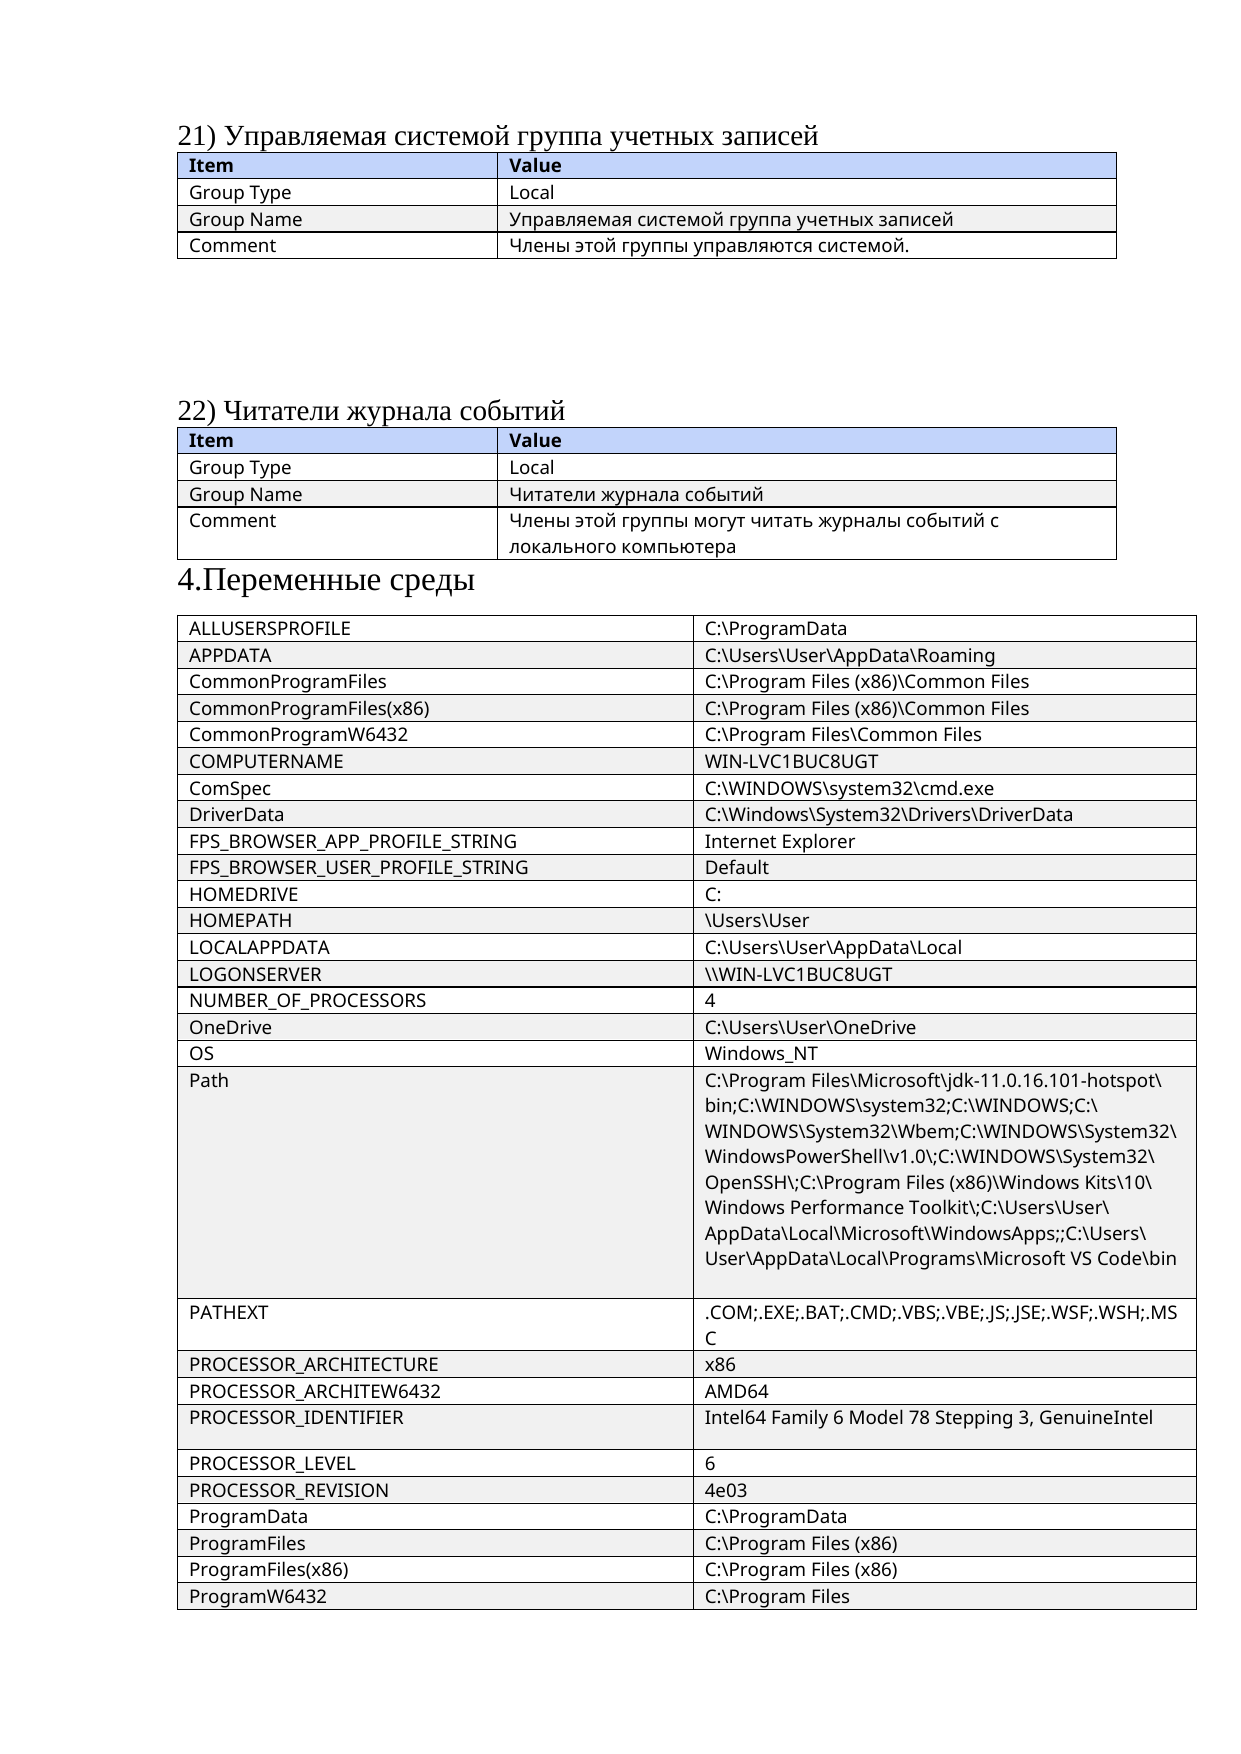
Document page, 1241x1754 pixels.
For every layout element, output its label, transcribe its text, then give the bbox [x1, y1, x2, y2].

table_cell OneDrive [178, 1014, 693, 1039]
table_header Value [498, 153, 1116, 178]
text 4.Переменные среды [177, 559, 1152, 598]
table_cell Intel64 Family 6 Model 78 Stepping 3, GenuineIntel [694, 1405, 1196, 1449]
table_cell NUMBER_OF_PROCESSORS [178, 988, 693, 1013]
table_cell PROCESSOR_IDENTIFIER [178, 1405, 693, 1449]
table_cell PROCESSOR_REVISION [178, 1477, 693, 1502]
table_cell \Users\User [694, 908, 1196, 933]
table_cell WIN-LVC1BUC8UGT [694, 748, 1196, 774]
text 21) Управляемая системой группа учетных записей [177, 118, 1152, 152]
table_header Value [498, 428, 1116, 453]
table_cell C:\Program Files (x86) [694, 1557, 1196, 1582]
table_header ALLUSERSPROFILE [178, 616, 693, 641]
table_cell FPS_BROWSER_APP_PROFILE_STRING [178, 828, 693, 853]
table_cell C:\Program Files [694, 1583, 1196, 1609]
table_cell ProgramW6432 [178, 1583, 693, 1609]
table_cell CommonProgramW6432 [178, 722, 693, 747]
table_cell Local [498, 454, 1116, 480]
table_header Item [178, 428, 497, 453]
table_cell ProgramFiles [178, 1530, 693, 1556]
table_cell PROCESSOR_ARCHITEW6432 [178, 1378, 693, 1403]
table_cell DriverData [178, 801, 693, 827]
table_cell FPS_BROWSER_USER_PROFILE_STRING [178, 855, 693, 880]
table_cell APPDATA [178, 642, 693, 668]
table_cell PROCESSOR_ARCHITECTURE [178, 1351, 693, 1377]
table_cell C:\Users\User\AppData\Roaming [694, 642, 1196, 668]
table_header C:\ProgramData [694, 616, 1196, 641]
table_cell C:\Windows\System32\Drivers\DriverData [694, 801, 1196, 827]
table_cell CommonProgramFiles(x86) [178, 695, 693, 721]
table_cell Члены этой группы могут читать журналы событий с локального компьютера [498, 508, 1116, 558]
table_cell C:\Users\User\OneDrive [694, 1014, 1196, 1039]
table_cell 4e03 [694, 1477, 1196, 1502]
table_cell C:\ProgramData [694, 1504, 1196, 1529]
table_cell C:\WINDOWS\system32\cmd.exe [694, 775, 1196, 800]
table_cell COMPUTERNAME [178, 748, 693, 774]
table_cell Group Type [178, 454, 497, 480]
table_cell C:\Program Files\Microsoft\jdk-11.0.16.101-hotspot\bin;C:\WINDOWS\system32;C:\WINDOWS;C:\WINDOWS\System32\Wbem;C:\WINDOWS\System32\WindowsPowerShell\v1.0\;C:\WINDOWS\System32\OpenSSH\;C:\Program Files (x86)\Windows Kits\10\Windows Performance Toolkit\;C:\Users\User\AppData\Local\Microsoft\WindowsApps;;C:\Users\User\AppData\Local\Programs\Microsoft VS Code\bin [694, 1067, 1196, 1298]
table_cell Управляемая системой группа учетных записей [498, 206, 1116, 231]
table_cell OS [178, 1041, 693, 1066]
table_cell Default [694, 855, 1196, 880]
table_cell ProgramData [178, 1504, 693, 1529]
table_cell C:\Users\User\AppData\Local [694, 934, 1196, 960]
table_cell HOMEDRIVE [178, 881, 693, 907]
table_cell Windows_NT [694, 1041, 1196, 1066]
table_cell Члены этой группы управляются системой. [498, 233, 1116, 258]
table_cell PATHEXT [178, 1299, 693, 1350]
table_cell Comment [178, 233, 497, 258]
table_cell C:\Program Files (x86)\Common Files [694, 669, 1196, 694]
table_cell CommonProgramFiles [178, 669, 693, 694]
table_cell ProgramFiles(x86) [178, 1557, 693, 1582]
table_cell HOMEPATH [178, 908, 693, 933]
text 22) Читатели журнала событий [177, 393, 1152, 427]
table_cell 4 [694, 988, 1196, 1013]
table_cell Group Name [178, 206, 497, 231]
table_cell Comment [178, 508, 497, 558]
table_cell ComSpec [178, 775, 693, 800]
table_cell Path [178, 1067, 693, 1298]
table_cell C:\Program Files (x86) [694, 1530, 1196, 1556]
table_cell C: [694, 881, 1196, 907]
table_cell C:\Program Files (x86)\Common Files [694, 695, 1196, 721]
table_cell LOCALAPPDATA [178, 934, 693, 960]
table_cell Group Name [178, 481, 497, 506]
table_cell PROCESSOR_LEVEL [178, 1450, 693, 1476]
table_cell Local [498, 179, 1116, 205]
table_cell Group Type [178, 179, 497, 205]
table_cell .COM;.EXE;.BAT;.CMD;.VBS;.VBE;.JS;.JSE;.WSF;.WSH;.MSC [694, 1299, 1196, 1350]
table_cell Читатели журнала событий [498, 481, 1116, 506]
table_cell AMD64 [694, 1378, 1196, 1403]
table_cell C:\Program Files\Common Files [694, 722, 1196, 747]
table_cell 6 [694, 1450, 1196, 1476]
table_cell \\WIN-LVC1BUC8UGT [694, 961, 1196, 986]
table_cell Internet Explorer [694, 828, 1196, 853]
table_cell LOGONSERVER [178, 961, 693, 986]
table_header Item [178, 153, 497, 178]
table_cell x86 [694, 1351, 1196, 1377]
